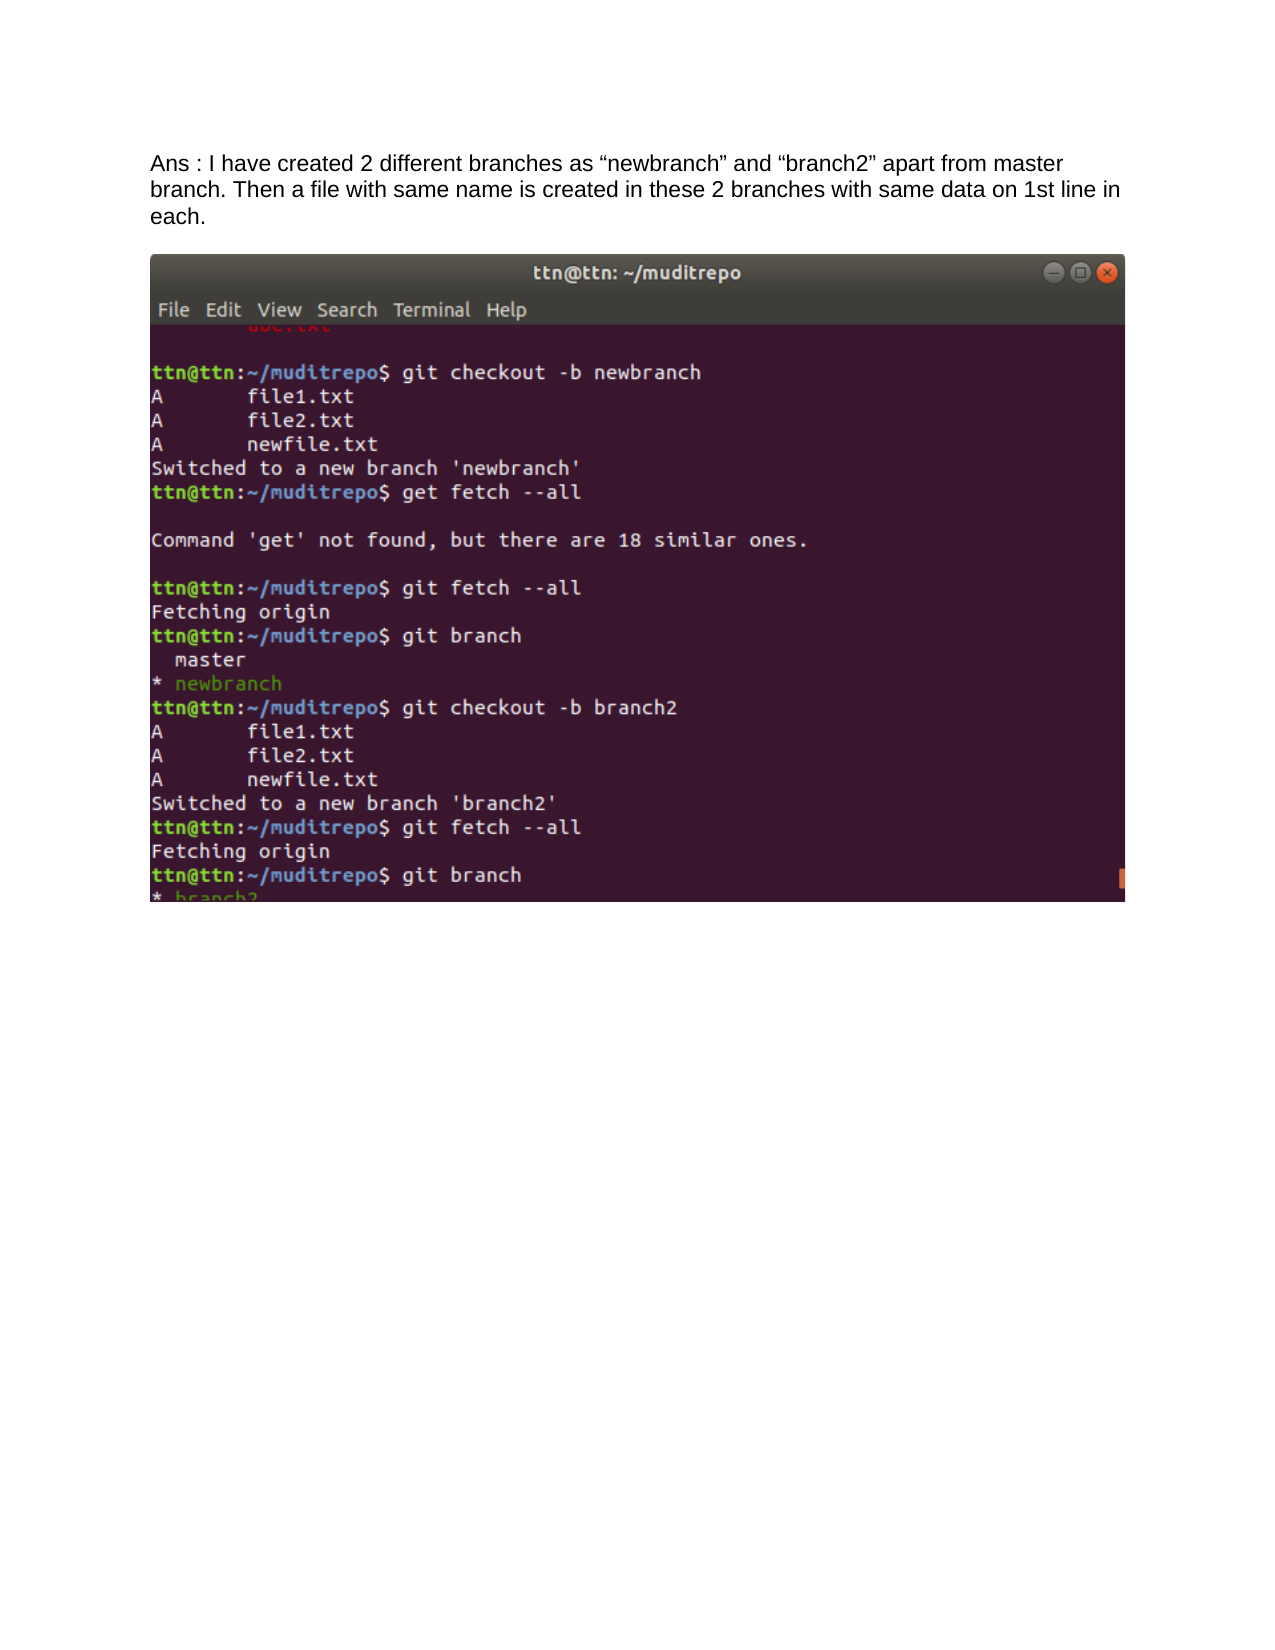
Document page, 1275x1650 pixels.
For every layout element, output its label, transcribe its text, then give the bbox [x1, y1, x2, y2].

text Ans : I have created 2 different branches as “newbranch” and “branch2” apart from master branch. Then a file with same name is created in these 2 branches with same data on 1st line in each. [150, 150, 1125, 229]
picture [150, 254, 1125, 902]
